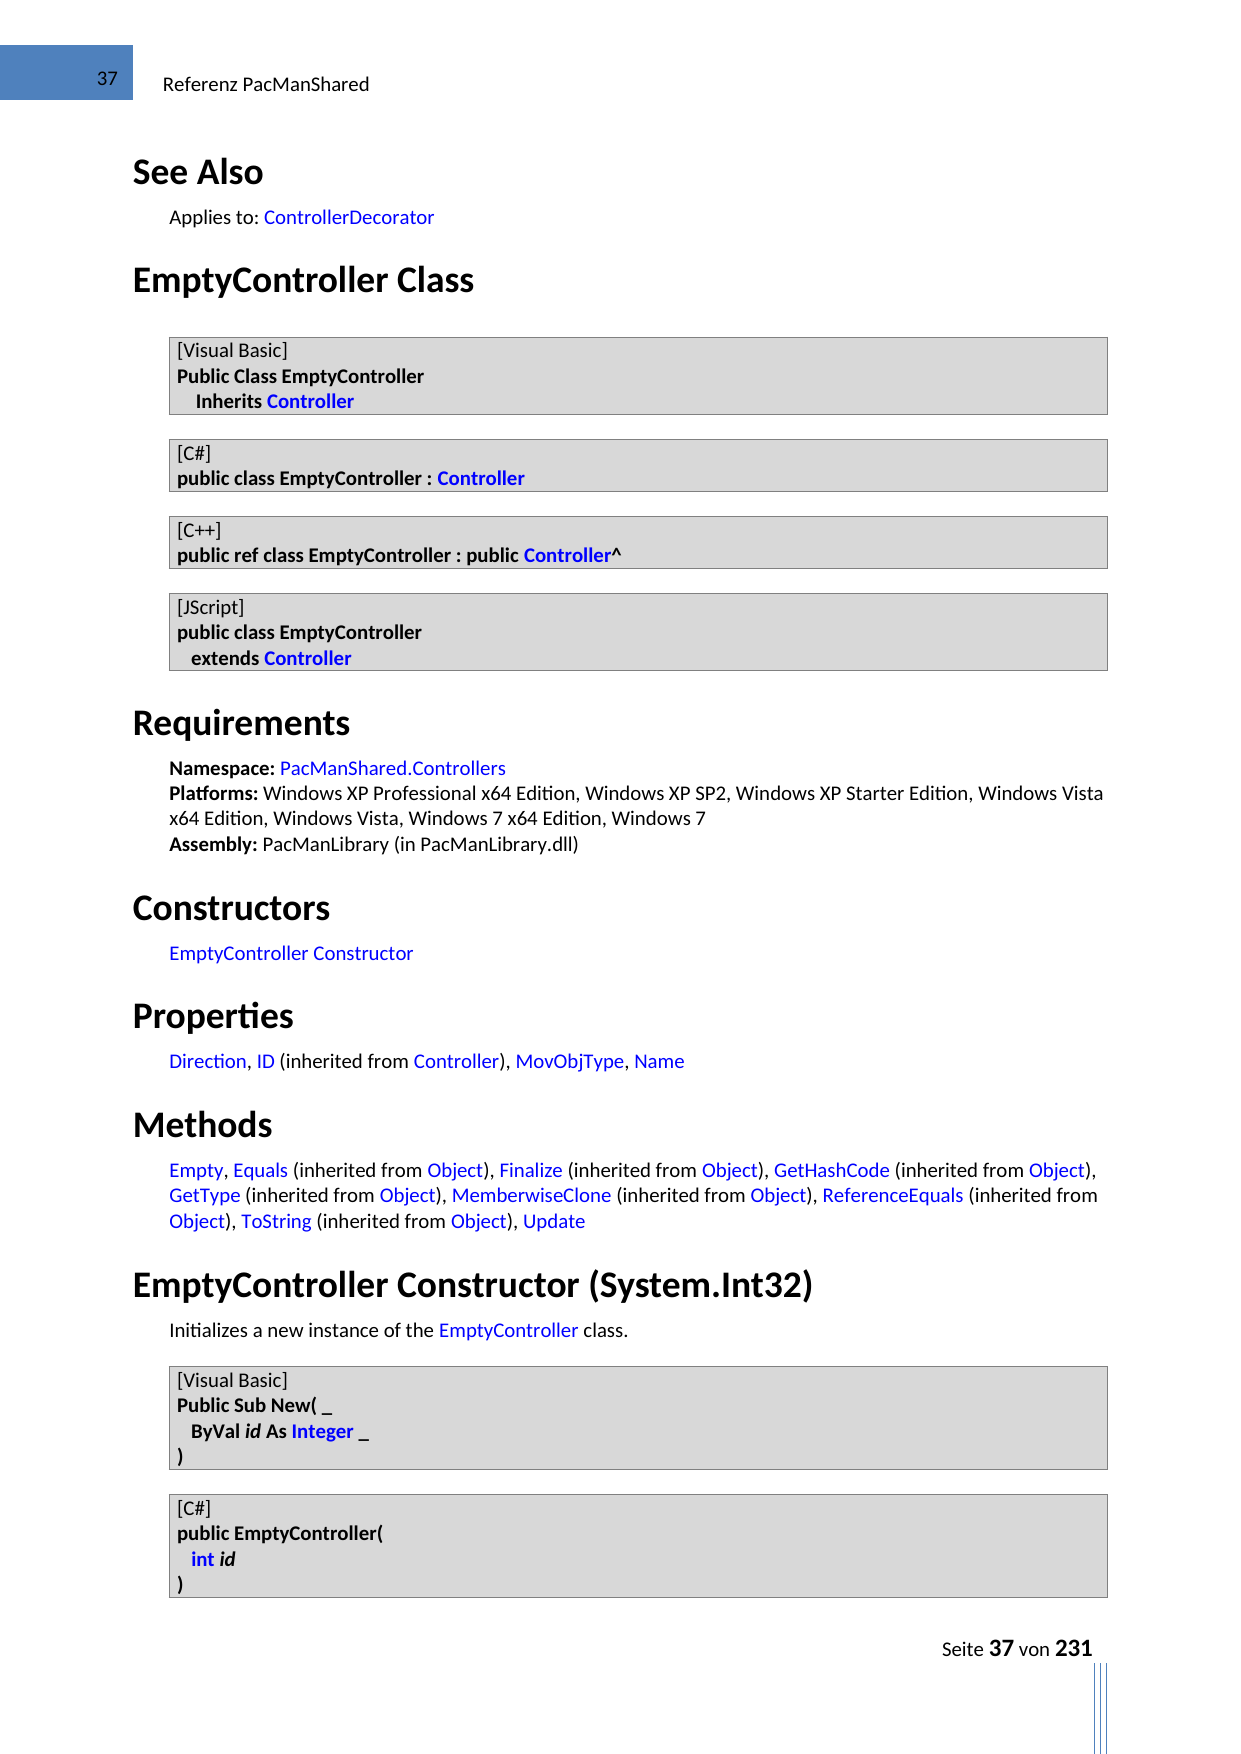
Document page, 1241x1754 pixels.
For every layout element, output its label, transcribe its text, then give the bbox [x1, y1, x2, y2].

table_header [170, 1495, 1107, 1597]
subtitle EmptyController Class [133, 256, 1108, 302]
text Assembly: PacManLibrary (in PacManLibrary.dll) [169, 831, 1108, 856]
text EmptyController Constructor [169, 940, 1108, 965]
text Applies to: ControllerDecorator [169, 204, 1108, 229]
subtitle Methods [133, 1101, 1108, 1147]
subtitle Properties [133, 992, 1108, 1038]
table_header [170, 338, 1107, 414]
subtitle EmptyController Constructor (System.Int32) [133, 1261, 1108, 1306]
text Namespace: PacManShared.Controllers [169, 755, 1108, 780]
text Initializes a new instance of the EmptyController class. [169, 1317, 1108, 1342]
subtitle Constructors [133, 883, 1108, 929]
subtitle See Also [133, 148, 1108, 193]
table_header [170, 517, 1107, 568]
text Direction, ID (inherited from Controller), MovObjType, Name [169, 1048, 1108, 1074]
text Platforms: Windows XP Professional x64 Edition, Windows XP SP2, Windows XP Starter Edition, Windows Vista x64 Edition, Windows Vista, Windows 7 x64 Edition, Windows 7 [169, 780, 1108, 831]
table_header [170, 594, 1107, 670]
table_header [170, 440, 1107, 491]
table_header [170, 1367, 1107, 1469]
text Empty, Equals (inherited from Object), Finalize (inherited from Object), GetHashCode (inherited from Object), GetType (inherited from Object), MemberwiseClone (inherited from Object), ReferenceEquals (inherited from Object), ToString (inherited from Object), Update [169, 1157, 1108, 1233]
subtitle Requirements [133, 698, 1108, 744]
